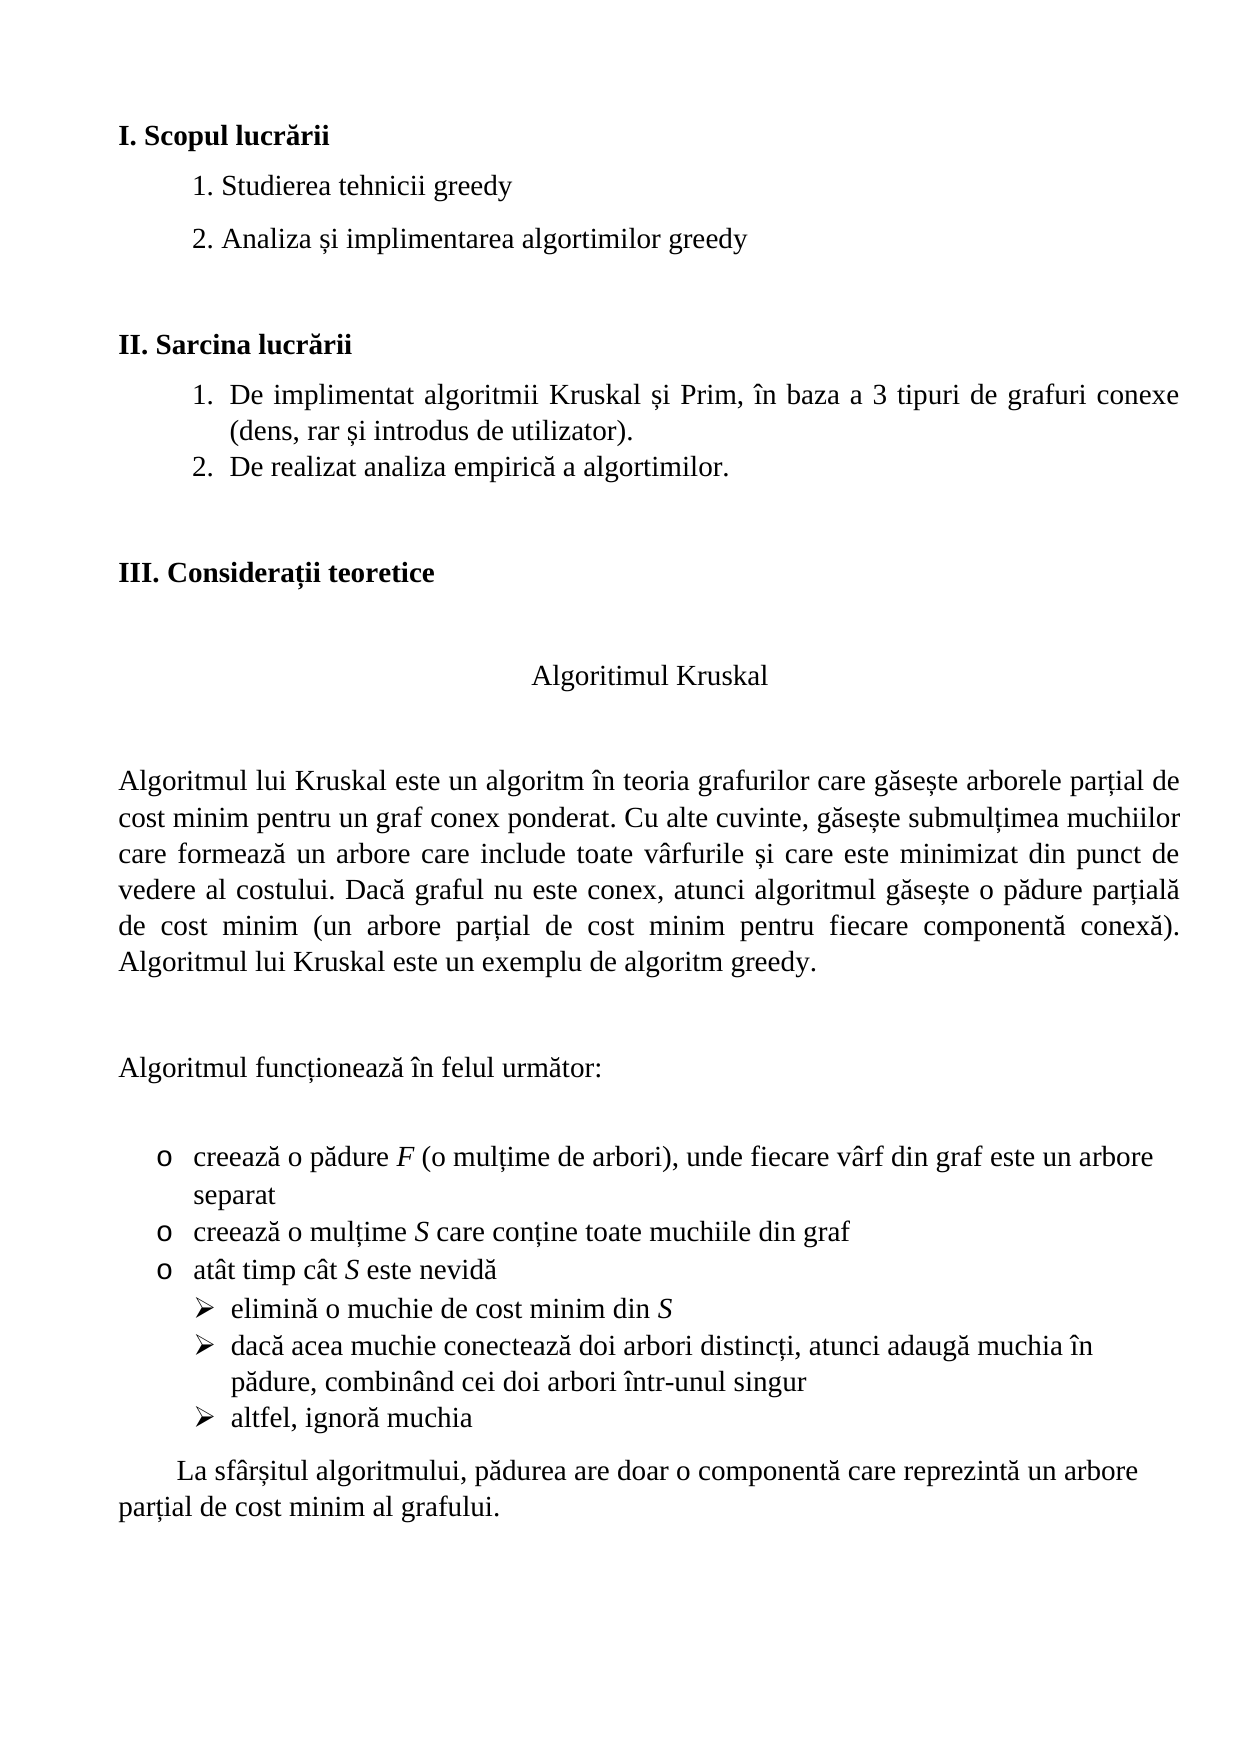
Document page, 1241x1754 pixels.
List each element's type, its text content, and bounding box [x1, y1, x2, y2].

text 2. Analiza și implimentarea algortimilor greedy [118, 221, 1181, 255]
list altfel, ignoră muchia [193, 1400, 1181, 1434]
text Algoritmul lui Kruskal este un algoritm în teoria grafurilor care găsește arborele parțial de cost minim pentru un graf conex ponderat. Cu alte cuvinte, găsește submulțimea muchiilor care formează un arbore care include toate vârfurile și care este minimizat din punct de vedere al costului. Dacă graful nu este conex, atunci algoritmul găsește o pădure parțială de cost minim (un arbore parțial de cost minim pentru fiecare componentă conexă). Algoritmul lui Kruskal este un exemplu de algoritm greedy. [118, 763, 1181, 978]
text La sfârșitul algoritmului, pădurea are doar o componentă care reprezintă un arbore parțial de cost minim al grafului. [118, 1453, 1181, 1523]
subtitle I. Scopul lucrării [118, 118, 1181, 152]
subtitle II. Sarcina lucrării [118, 327, 1181, 360]
list creează o mulțime S care conține toate muchiile din graf [156, 1214, 1181, 1250]
list De realizat analiza empirică a algortimilor. [192, 449, 1181, 483]
text Algoritmul funcționează în felul următor: [118, 1050, 1181, 1119]
list De implimentat algoritmii Kruskal și Prim, în baza a 3 tipuri de grafuri conexe (dens, rar și introdus de utilizator). [192, 377, 1181, 447]
text Algoritimul Kruskal [118, 658, 1181, 691]
list atât timp cât S este nevidă [156, 1252, 1181, 1288]
list creează o pădure F (o mulțime de arbori), unde fiecare vârf din graf este un arbore separat [156, 1139, 1181, 1211]
list elimină o muchie de cost minim din S [193, 1291, 1181, 1325]
subtitle III. Considerații teoretice [118, 555, 1181, 588]
list dacă acea muchie conectează doi arbori distincți, atunci adaugă muchia în pădure, combinând cei doi arbori într-unul singur [193, 1328, 1181, 1397]
text 1. Studierea tehnicii greedy [118, 168, 1181, 202]
